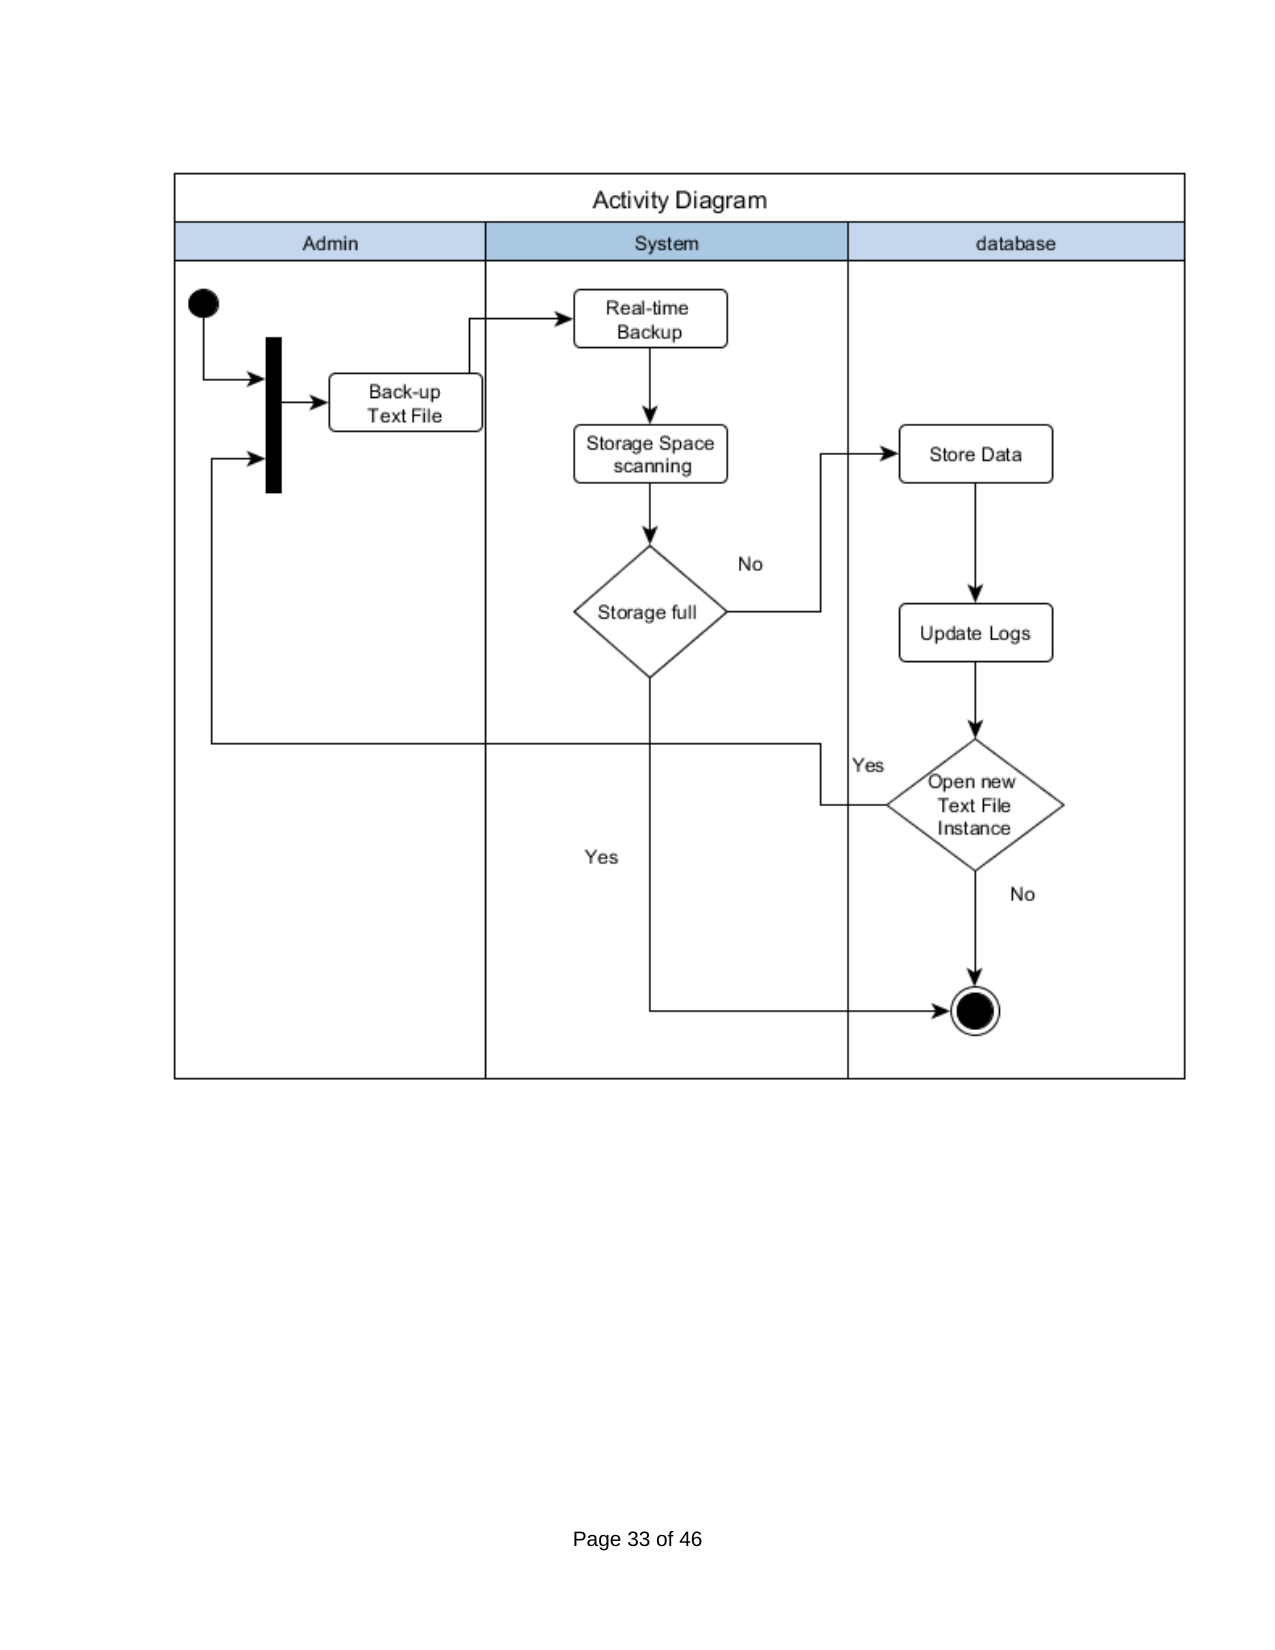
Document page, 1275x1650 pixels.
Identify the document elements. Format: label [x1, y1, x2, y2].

picture [150, 150, 1210, 1104]
